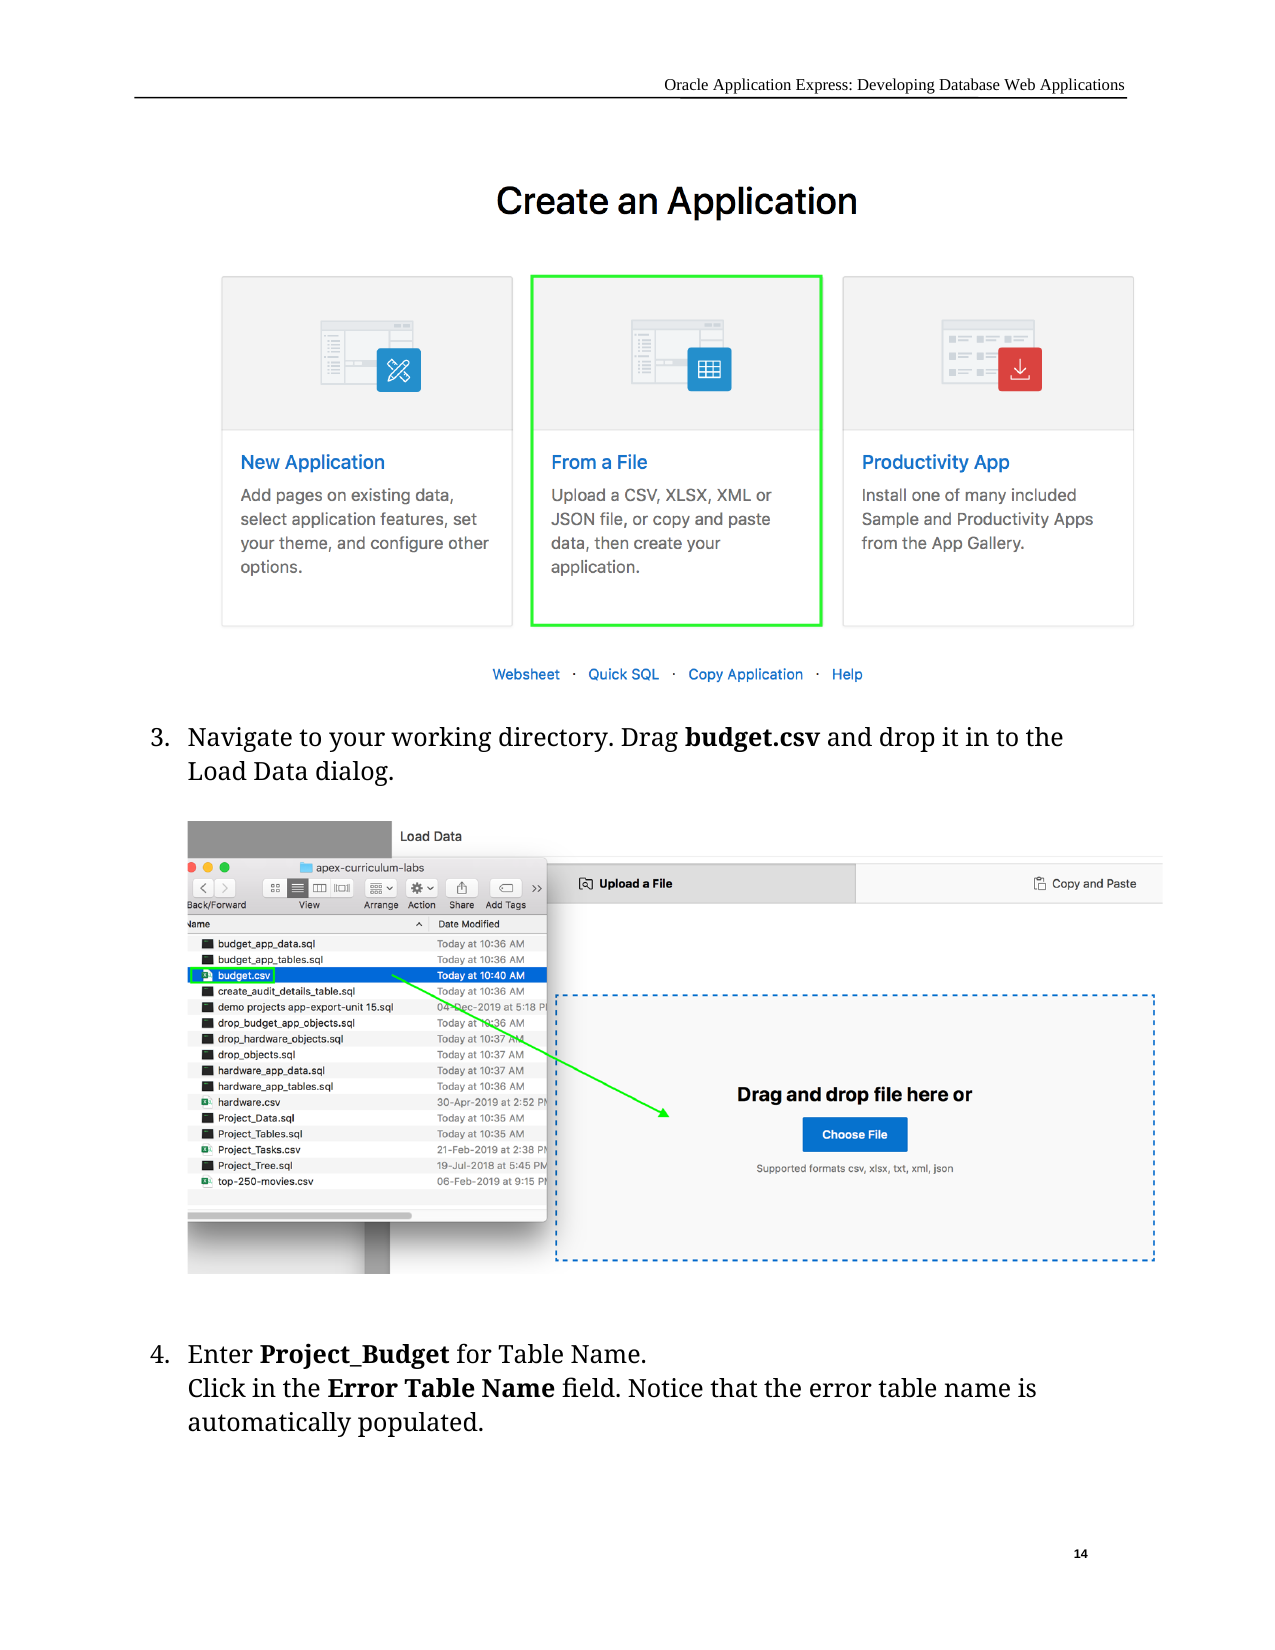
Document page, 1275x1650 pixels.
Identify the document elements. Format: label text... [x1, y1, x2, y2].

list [150, 1336, 1125, 1439]
picture [187, 821, 1163, 1274]
picture [187, 150, 1163, 691]
